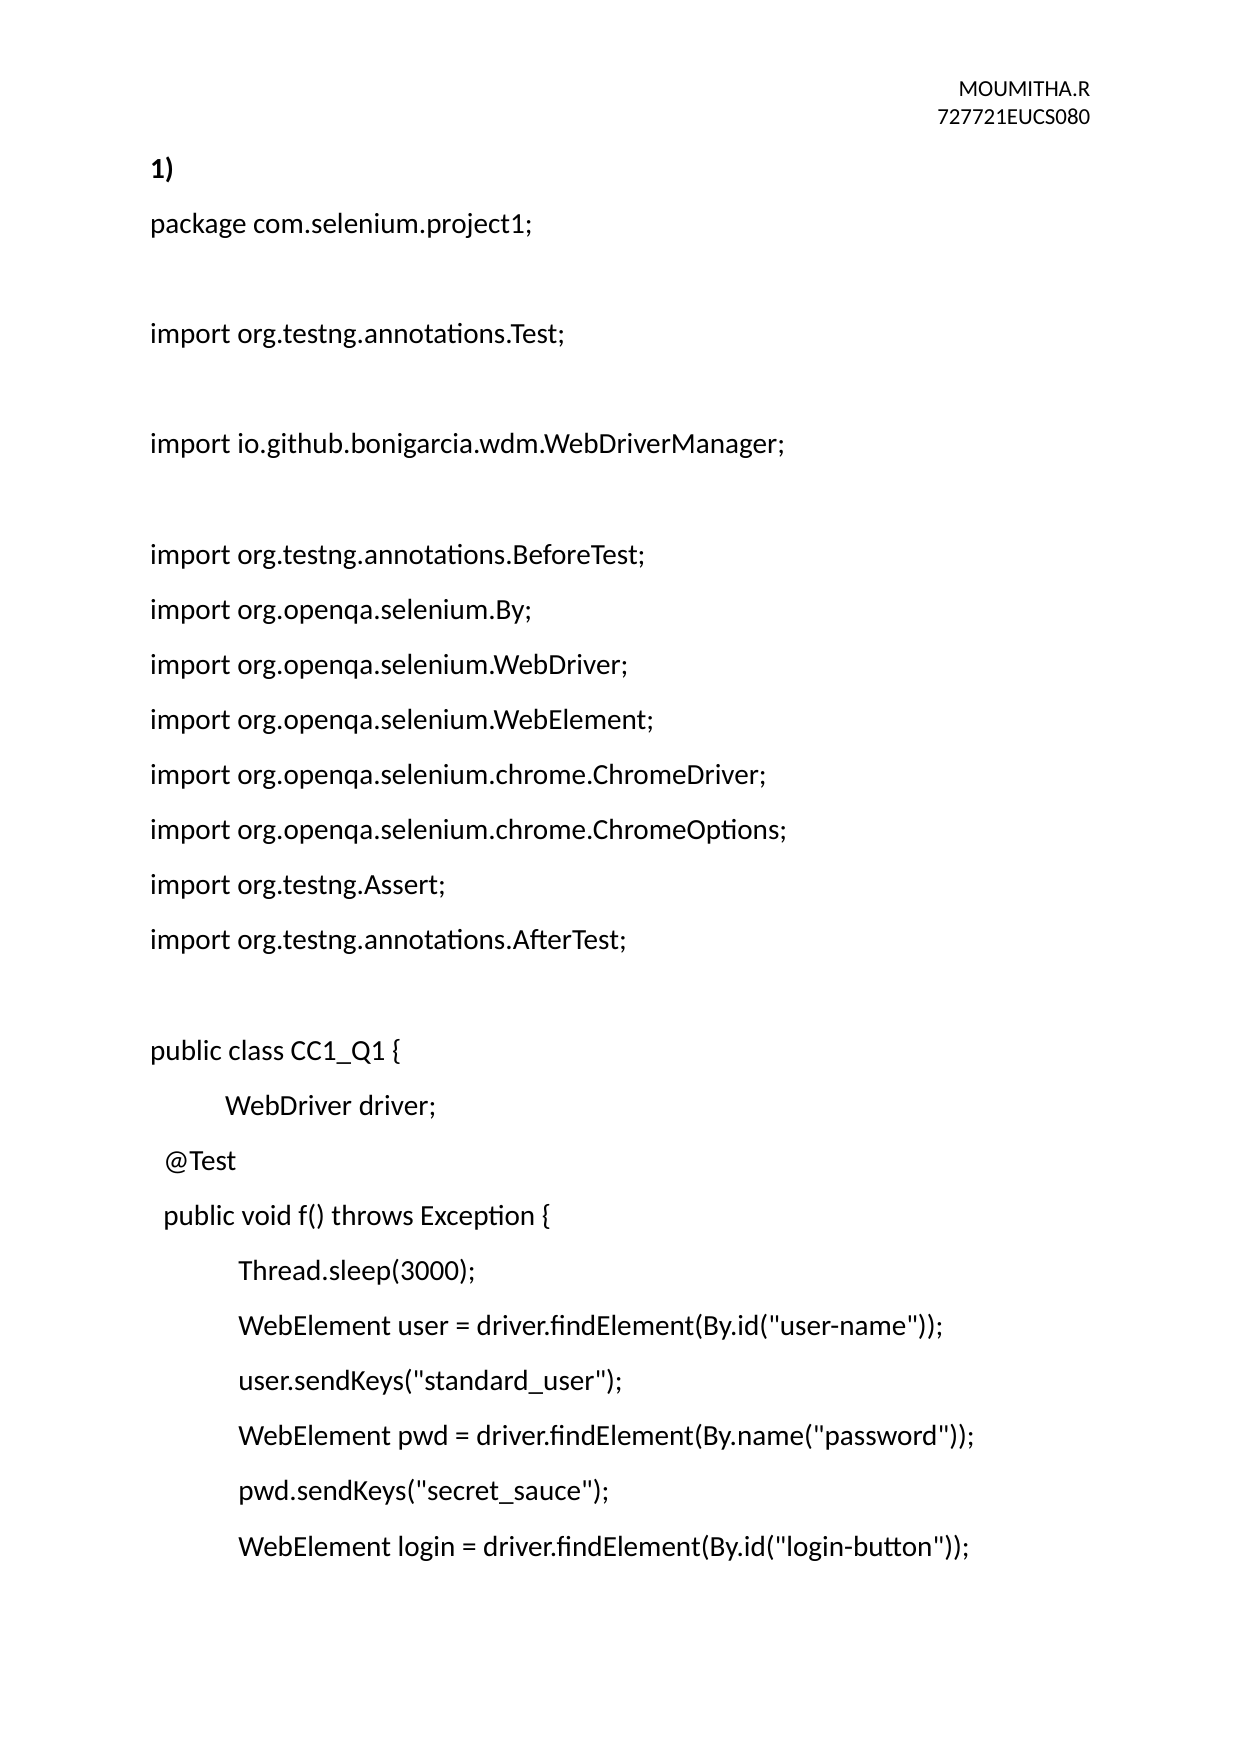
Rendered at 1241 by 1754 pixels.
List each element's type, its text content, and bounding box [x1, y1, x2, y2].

text import io.github.bonigarcia.wdm.WebDriverManager; [150, 426, 1090, 461]
text import org.openqa.selenium.WebDriver; [150, 646, 1090, 682]
text import org.testng.annotations.Test; [150, 315, 1090, 351]
text import org.openqa.selenium.By; [150, 591, 1090, 626]
text Thread.sleep(3000); [150, 1252, 1090, 1288]
text public class CC1_Q1 { [150, 1032, 1090, 1067]
text package com.selenium.project1; [150, 205, 1090, 241]
text 1) [150, 150, 1090, 186]
text import org.testng.Assert; [150, 866, 1090, 902]
text import org.testng.annotations.AfterTest; [150, 921, 1090, 957]
text public void f() throws Exception { [150, 1197, 1090, 1233]
text pwd.sendKeys("secret_sauce"); [150, 1472, 1090, 1508]
text import org.openqa.selenium.chrome.ChromeDriver; [150, 756, 1090, 792]
text WebElement login = driver.findElement(By.id("login-button")); [150, 1528, 1090, 1563]
text import org.testng.annotations.BeforeTest; [150, 536, 1090, 571]
text import org.openqa.selenium.chrome.ChromeOptions; [150, 811, 1090, 847]
text user.sendKeys("standard_user"); [150, 1362, 1090, 1398]
text import org.openqa.selenium.WebElement; [150, 701, 1090, 737]
text WebElement user = driver.findElement(By.id("user-name")); [150, 1307, 1090, 1343]
text WebDriver driver; [150, 1087, 1090, 1122]
text WebElement pwd = driver.findElement(By.name("password")); [150, 1417, 1090, 1453]
text @Test [150, 1142, 1090, 1177]
